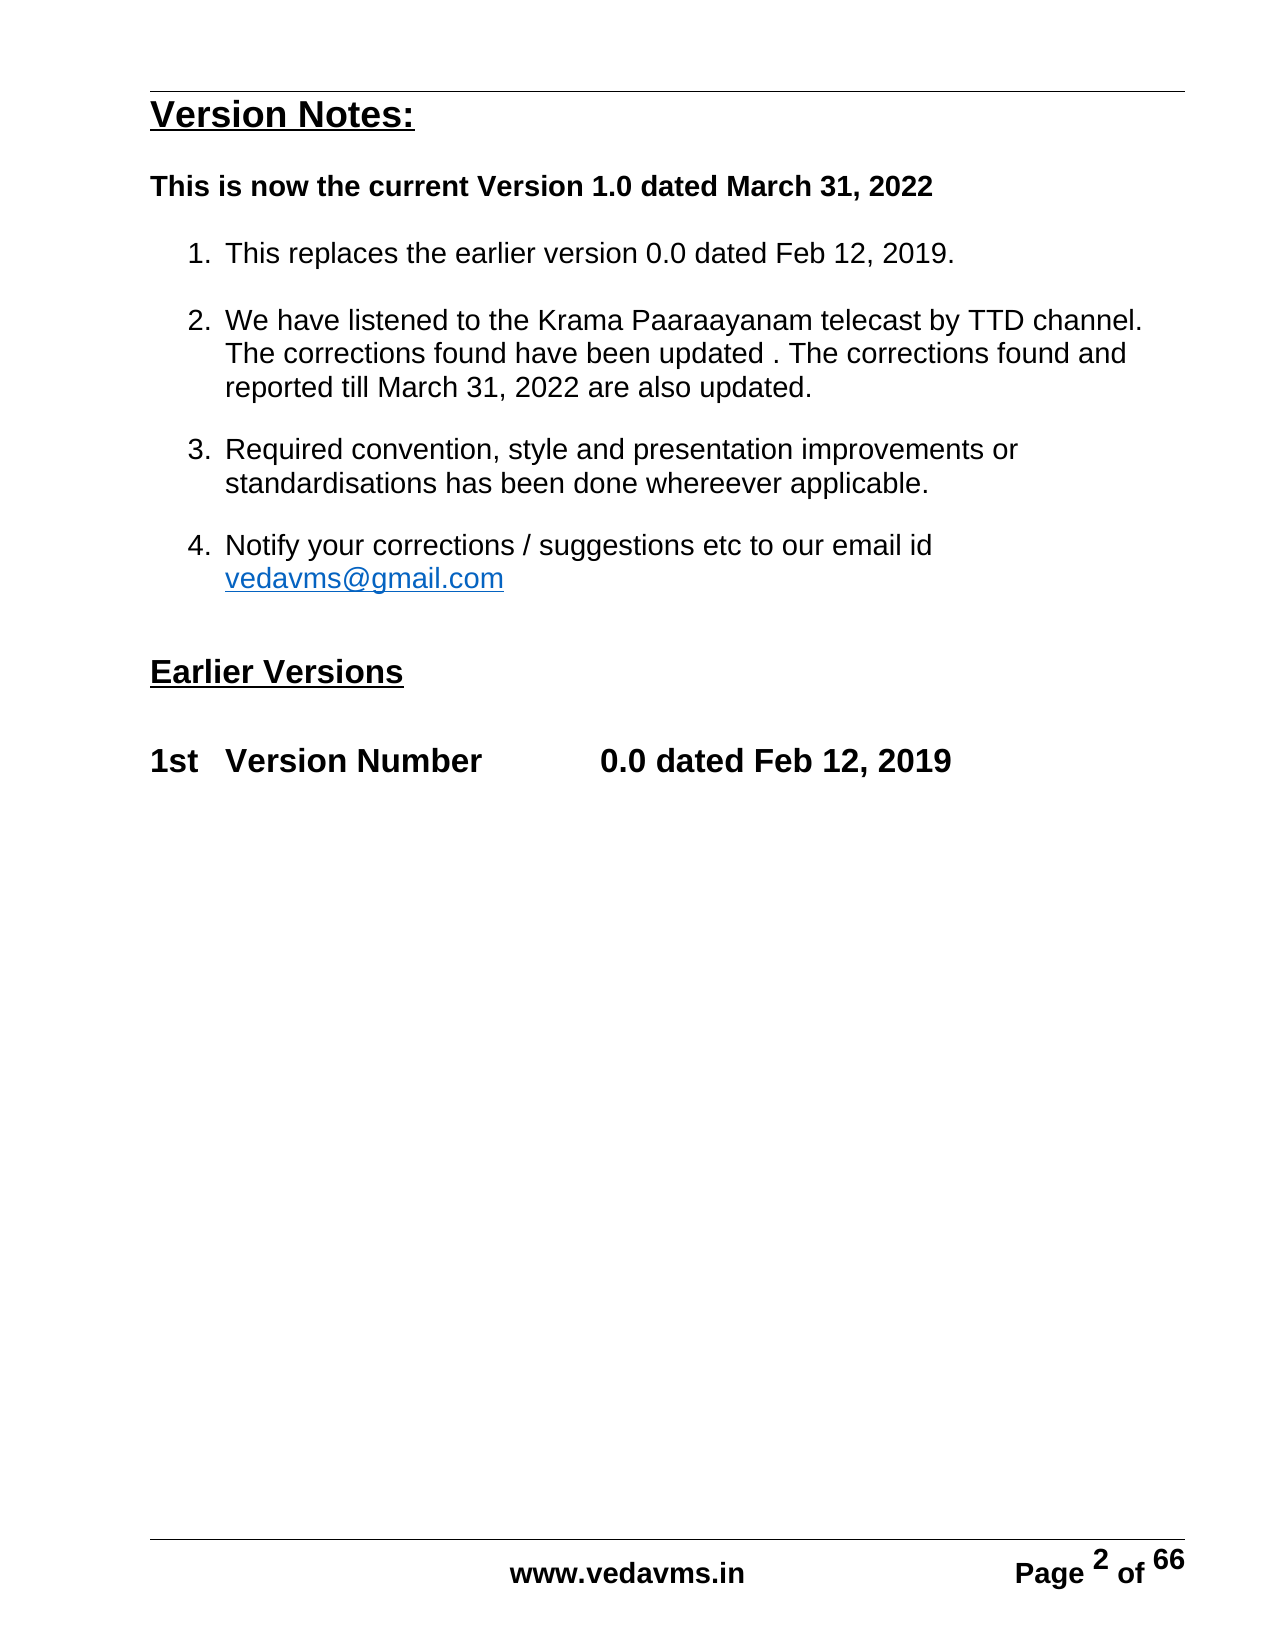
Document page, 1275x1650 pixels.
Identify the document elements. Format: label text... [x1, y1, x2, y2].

list We have listened to the Krama Paaraayanam telecast by TTD channel. The corrections found have been updated . The corrections found and reported till March 31, 2022 are also updated. [187, 303, 1185, 403]
text This is now the current Version 1.0 dated March 31, 2022 [150, 168, 1185, 202]
subtitle 1st Version Number 0.0 dated Feb 12, 2019 [150, 741, 1185, 779]
list Notify your corrections / suggestions etc to our email id vedavms@gmail.com [187, 528, 1185, 595]
text Earlier Versions [150, 652, 1185, 691]
list This replaces the earlier version 0.0 dated Feb 12, 2019. [187, 236, 1185, 269]
text Version Notes: [150, 92, 1185, 135]
list Required convention, style and presentation improvements or standardisations has been done whereever applicable. [187, 432, 1185, 499]
